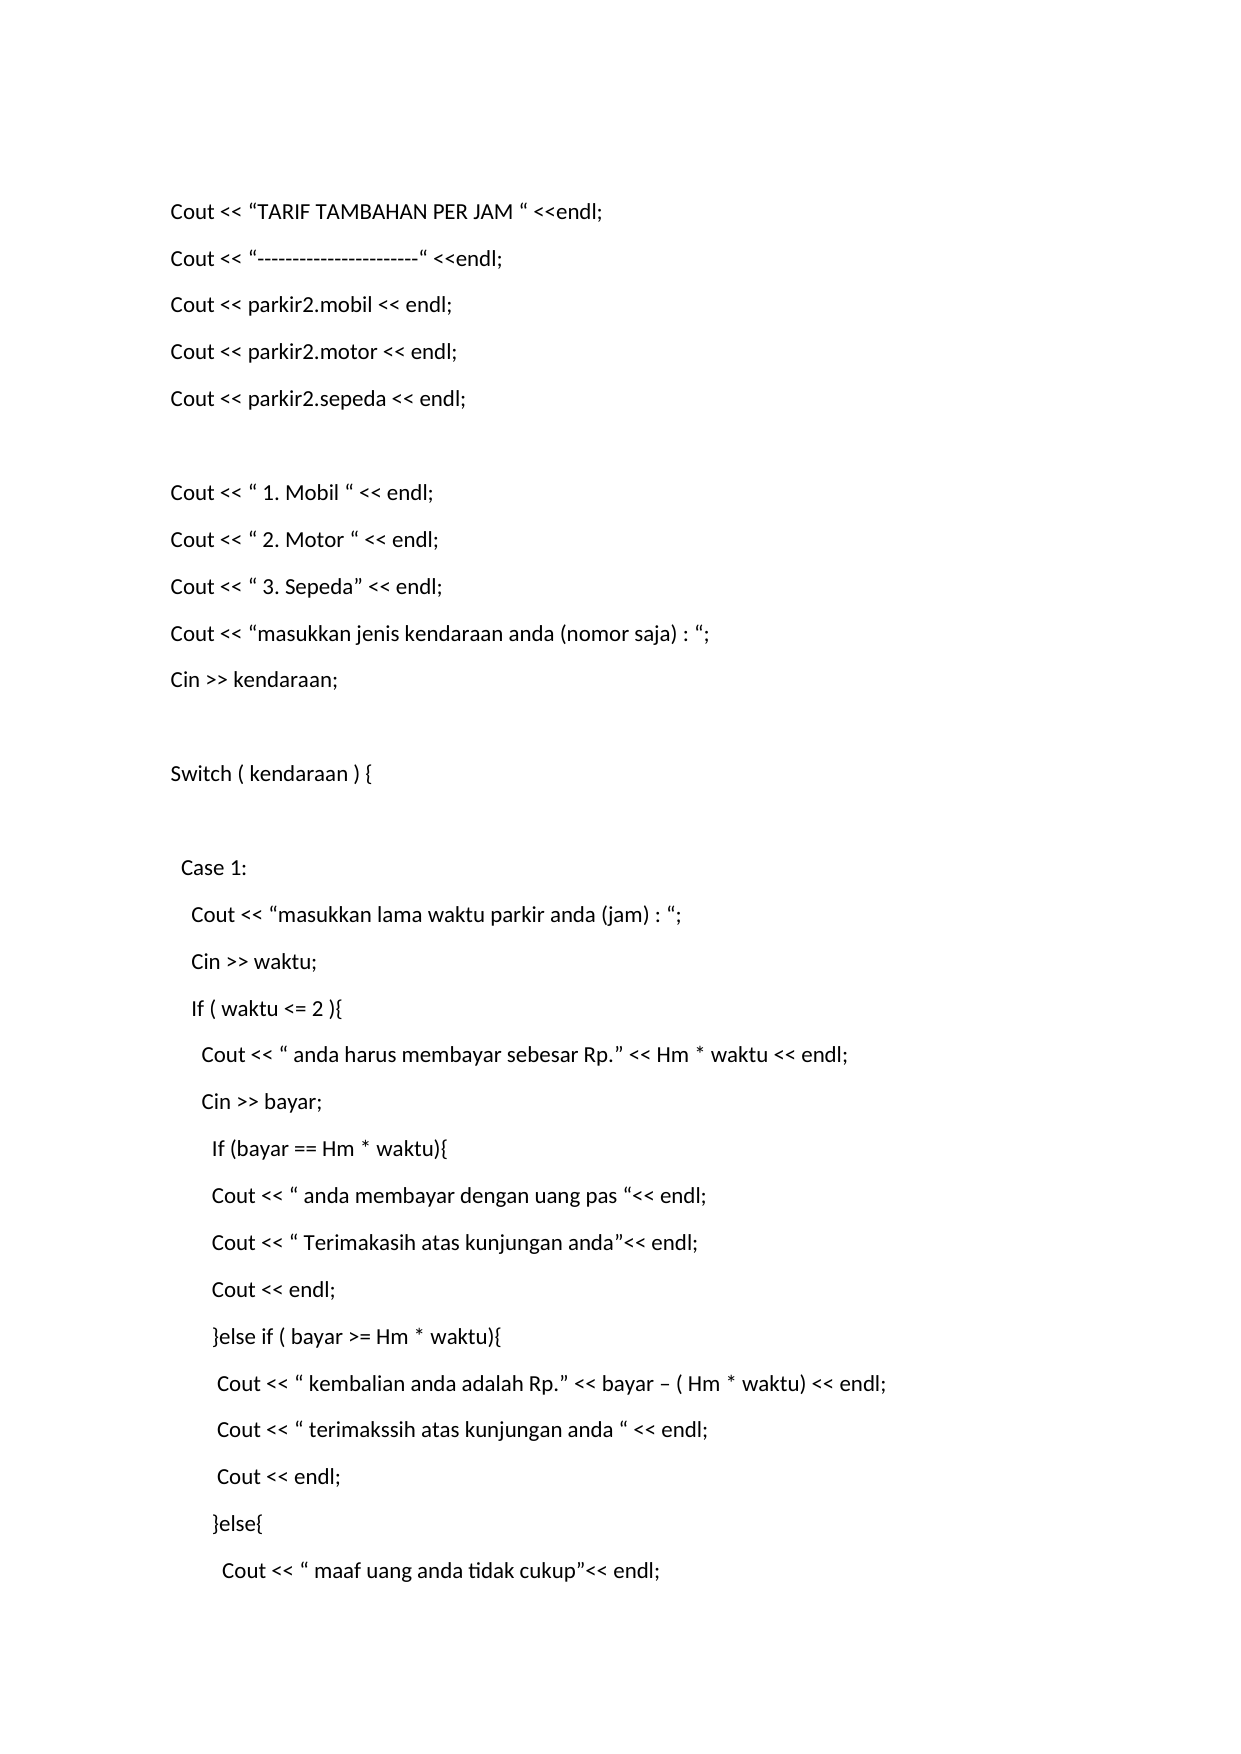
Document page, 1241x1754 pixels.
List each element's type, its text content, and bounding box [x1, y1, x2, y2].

text }else{ [150, 1509, 1090, 1537]
text Cout << “ 2. Motor “ << endl; [150, 525, 1090, 553]
text Cout << “ terimakssih atas kunjungan anda “ << endl; [150, 1416, 1090, 1444]
text Cout << “ anda membayar dengan uang pas “<< endl; [150, 1181, 1090, 1209]
text Cin >> kendaraan; [150, 666, 1090, 694]
text Cout << “ 1. Mobil “ << endl; [150, 478, 1090, 506]
text Cout << “ kembalian anda adalah Rp.” << bayar – ( Hm * waktu) << endl; [150, 1369, 1090, 1397]
text Switch ( kendaraan ) { [150, 759, 1090, 787]
text Cout << “ anda harus membayar sebesar Rp.” << Hm * waktu << endl; [150, 1041, 1090, 1069]
text Cout << “ Terimakasih atas kunjungan anda”<< endl; [150, 1228, 1090, 1256]
text }else if ( bayar >= Hm * waktu){ [150, 1322, 1090, 1350]
text Cin >> bayar; [150, 1087, 1090, 1116]
text Cout << endl; [150, 1462, 1090, 1491]
text Cout << “TARIF TAMBAHAN PER JAM “ <<endl; [150, 197, 1090, 225]
text If (bayar == Hm * waktu){ [150, 1134, 1090, 1162]
text Cout << “ 3. Sepeda” << endl; [150, 572, 1090, 600]
text Cout << parkir2.mobil << endl; [150, 291, 1090, 319]
text Cout << parkir2.sepeda << endl; [150, 384, 1090, 412]
text Cout << “masukkan jenis kendaraan anda (nomor saja) : “; [150, 619, 1090, 647]
text Cout << “ maaf uang anda tidak cukup”<< endl; [150, 1556, 1090, 1584]
text Cout << endl; [150, 1275, 1090, 1303]
text Cin >> waktu; [150, 947, 1090, 975]
text Case 1: [150, 853, 1090, 881]
text Cout << “masukkan lama waktu parkir anda (jam) : “; [150, 900, 1090, 928]
text Cout << parkir2.motor << endl; [150, 337, 1090, 366]
text Cout << “-----------------------“ <<endl; [150, 244, 1090, 272]
text If ( waktu <= 2 ){ [150, 994, 1090, 1022]
